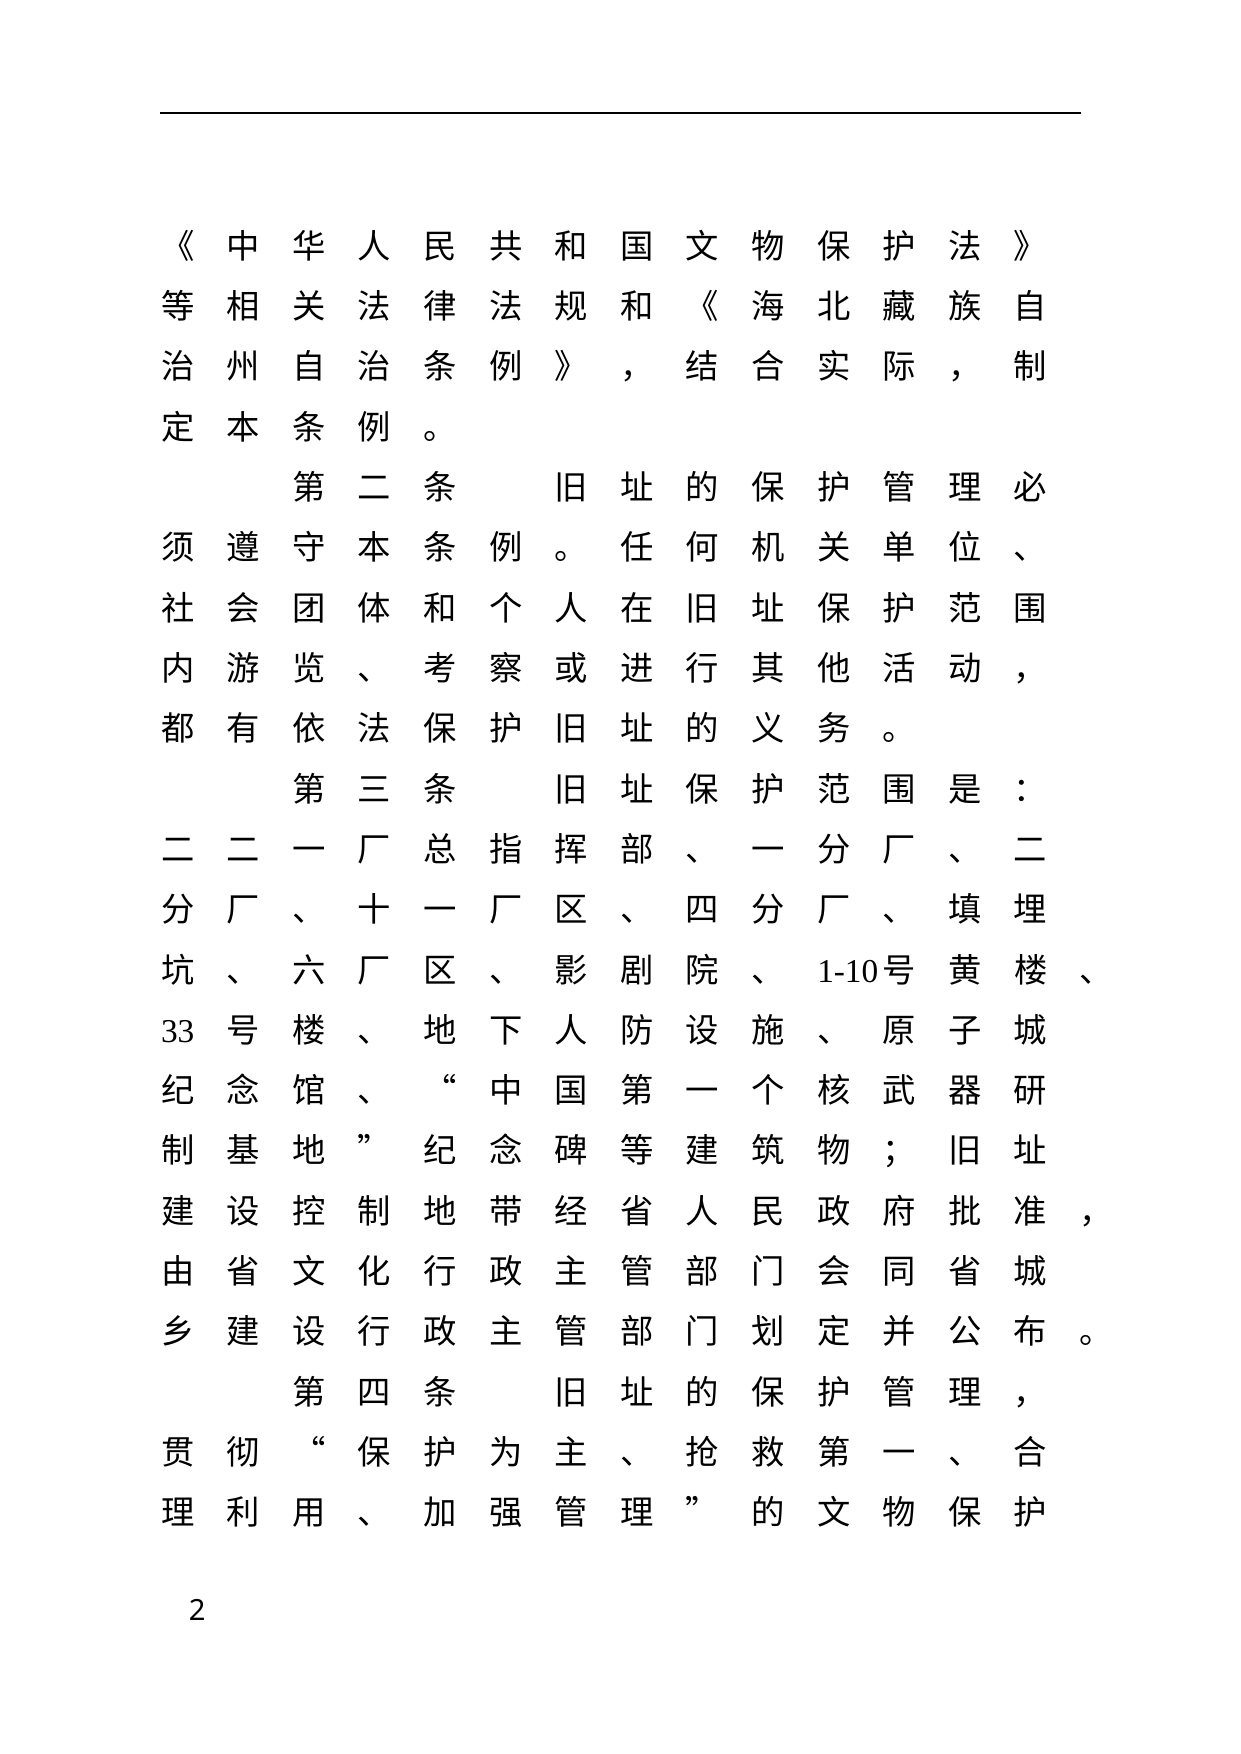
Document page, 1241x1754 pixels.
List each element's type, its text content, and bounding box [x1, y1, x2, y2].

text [161, 1359, 1079, 1540]
text 第二条 旧址的保护管理必须遵守本条例。任何机关单位、社会团体和个人在旧址保护范围内游览、考察或进行其他活动，都有依法保护旧址的义务。 [161, 455, 1079, 756]
text 第三条 旧址保护范围是：二二一厂总指挥部、一分厂、二分厂、十一厂区、四分厂、填埋坑、六厂区、影剧院、1-10号黄楼、33号楼、地下人防设施、原子城纪念馆、“中国第一个核武器研制基地”纪念碑等建筑物；旧址建设控制地带经省人民政府批准，由省文化行政主管部门会同省城乡建设行政主管部门划定并公布。 [161, 756, 1079, 1359]
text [161, 213, 1079, 455]
